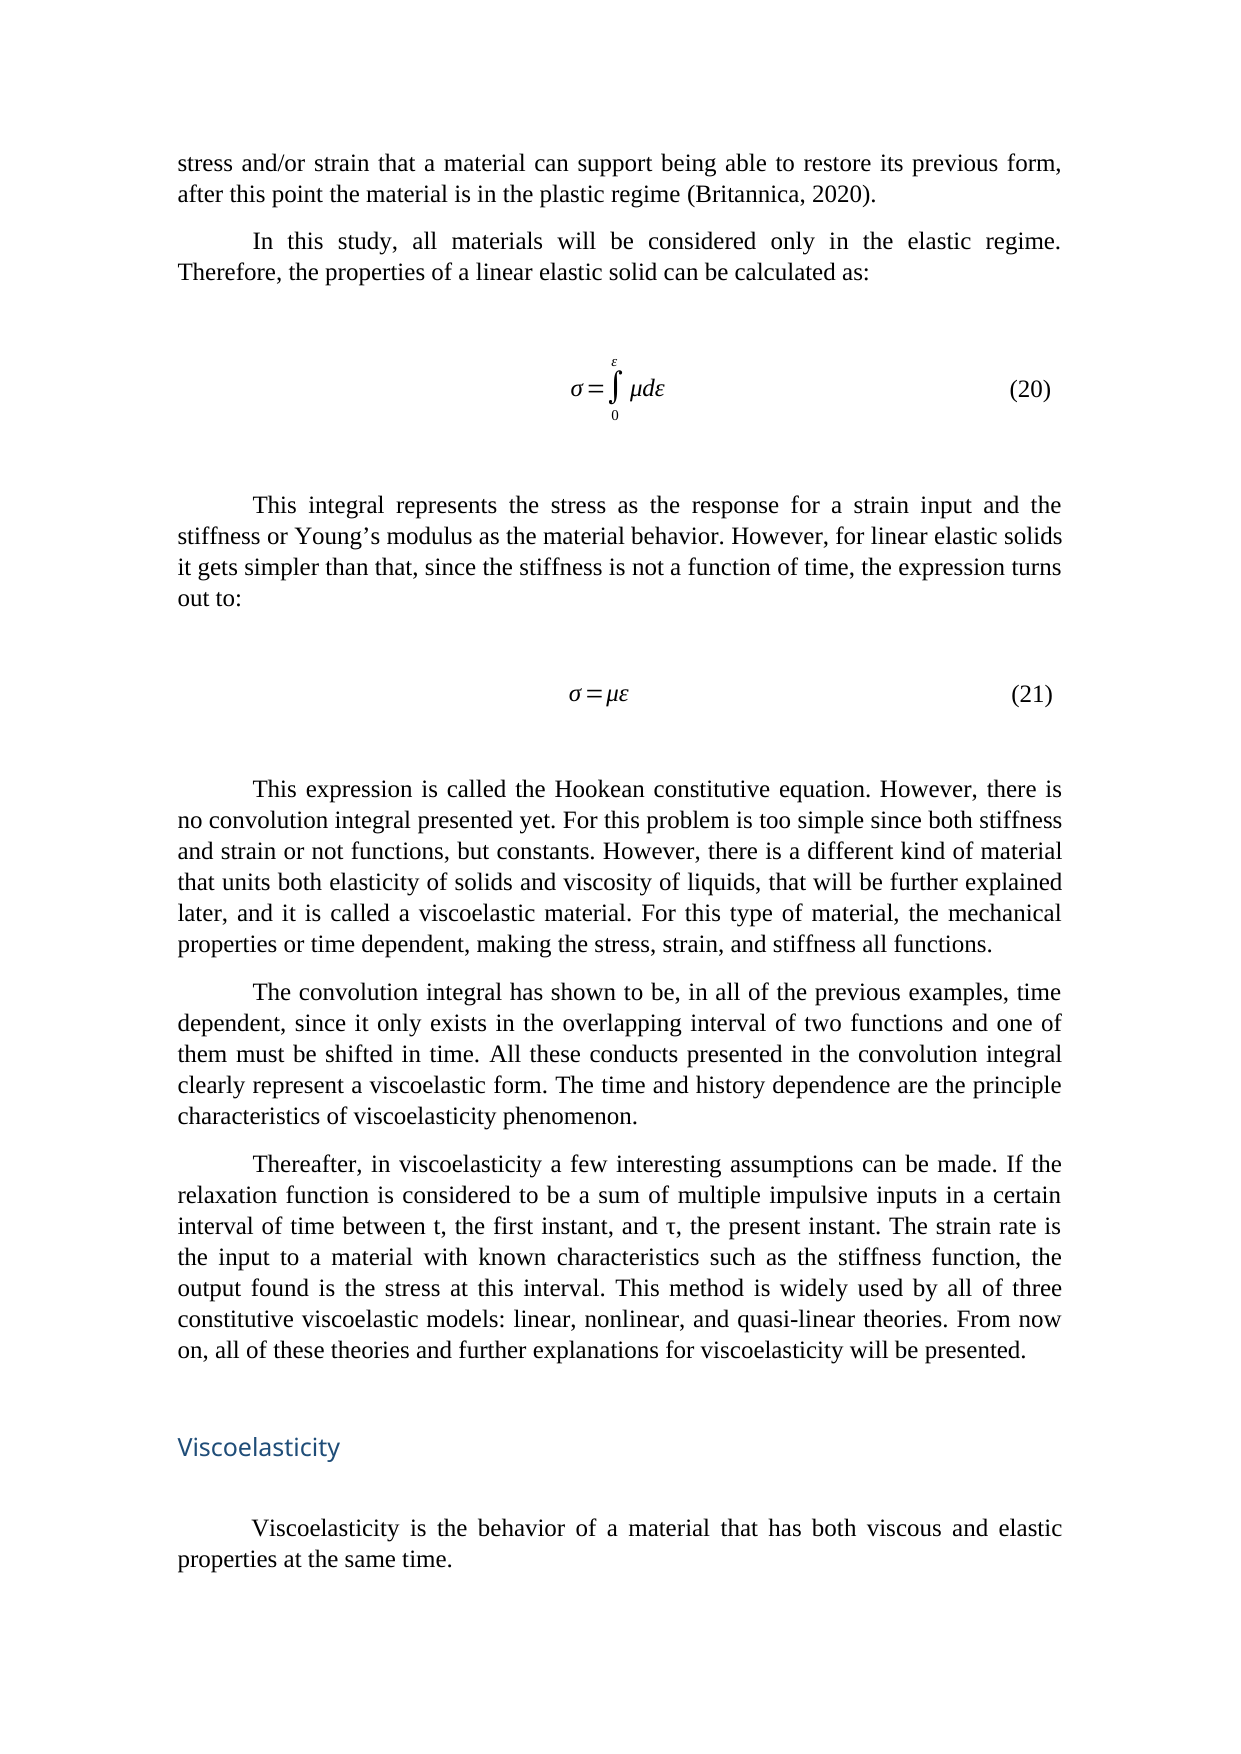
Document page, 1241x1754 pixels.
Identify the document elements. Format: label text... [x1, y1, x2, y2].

text This expression is called the Hookean constitutive equation. However, there is no convolution integral presented yet. For this problem is too simple since both stiffness and strain or not functions, but constants. However, there is a different kind of material that units both elasticity of solids and viscosity of liquids, that will be further explained later, and it is called a viscoelastic material. For this type of material, the mechanical properties or time dependent, making the stress, strain, and stiffness all functions. [177, 774, 1063, 958]
subtitle Viscoelasticity [177, 1430, 1063, 1464]
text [177, 148, 1063, 207]
text This integral represents the stress as the response for a strain input and the stiffness or Young’s modulus as the material behavior. However, for linear elastic solids it gets simpler than that, since the stiffness is not a function of time, the expression turns out to: [177, 490, 1063, 612]
text The convolution integral has shown to be, in all of the previous examples, time dependent, since it only exists in the overlapping interval of two functions and one of them must be shifted in time. All these conducts presented in the convolution integral clearly represent a viscoelastic form. The time and history dependence are the principle characteristics of viscoelasticity phenomenon. [177, 977, 1063, 1130]
text (20) [177, 353, 1063, 423]
text In this study, all materials will be considered only in the elastic regime. Therefore, the properties of a linear elastic solid can be calculated as: [177, 226, 1063, 286]
text Thereafter, in viscoelasticity a few interesting assumptions can be made. If the relaxation function is considered to be a sum of multiple impulsive inputs in a certain interval of time between t, the first instant, and τ, the present instant. The strain rate is the input to a material with known characteristics such as the stiffness function, the output found is the stress at this interval. This method is widely used by all of three constitutive viscoelastic models: linear, nonlinear, and quasi-linear theories. From now on, all of these theories and further explanations for viscoelasticity will be presented. [177, 1149, 1063, 1364]
text Viscoelasticity is the behavior of a material that has both viscous and elastic properties at the same time. [177, 1513, 1063, 1573]
text (21) [177, 679, 1063, 707]
